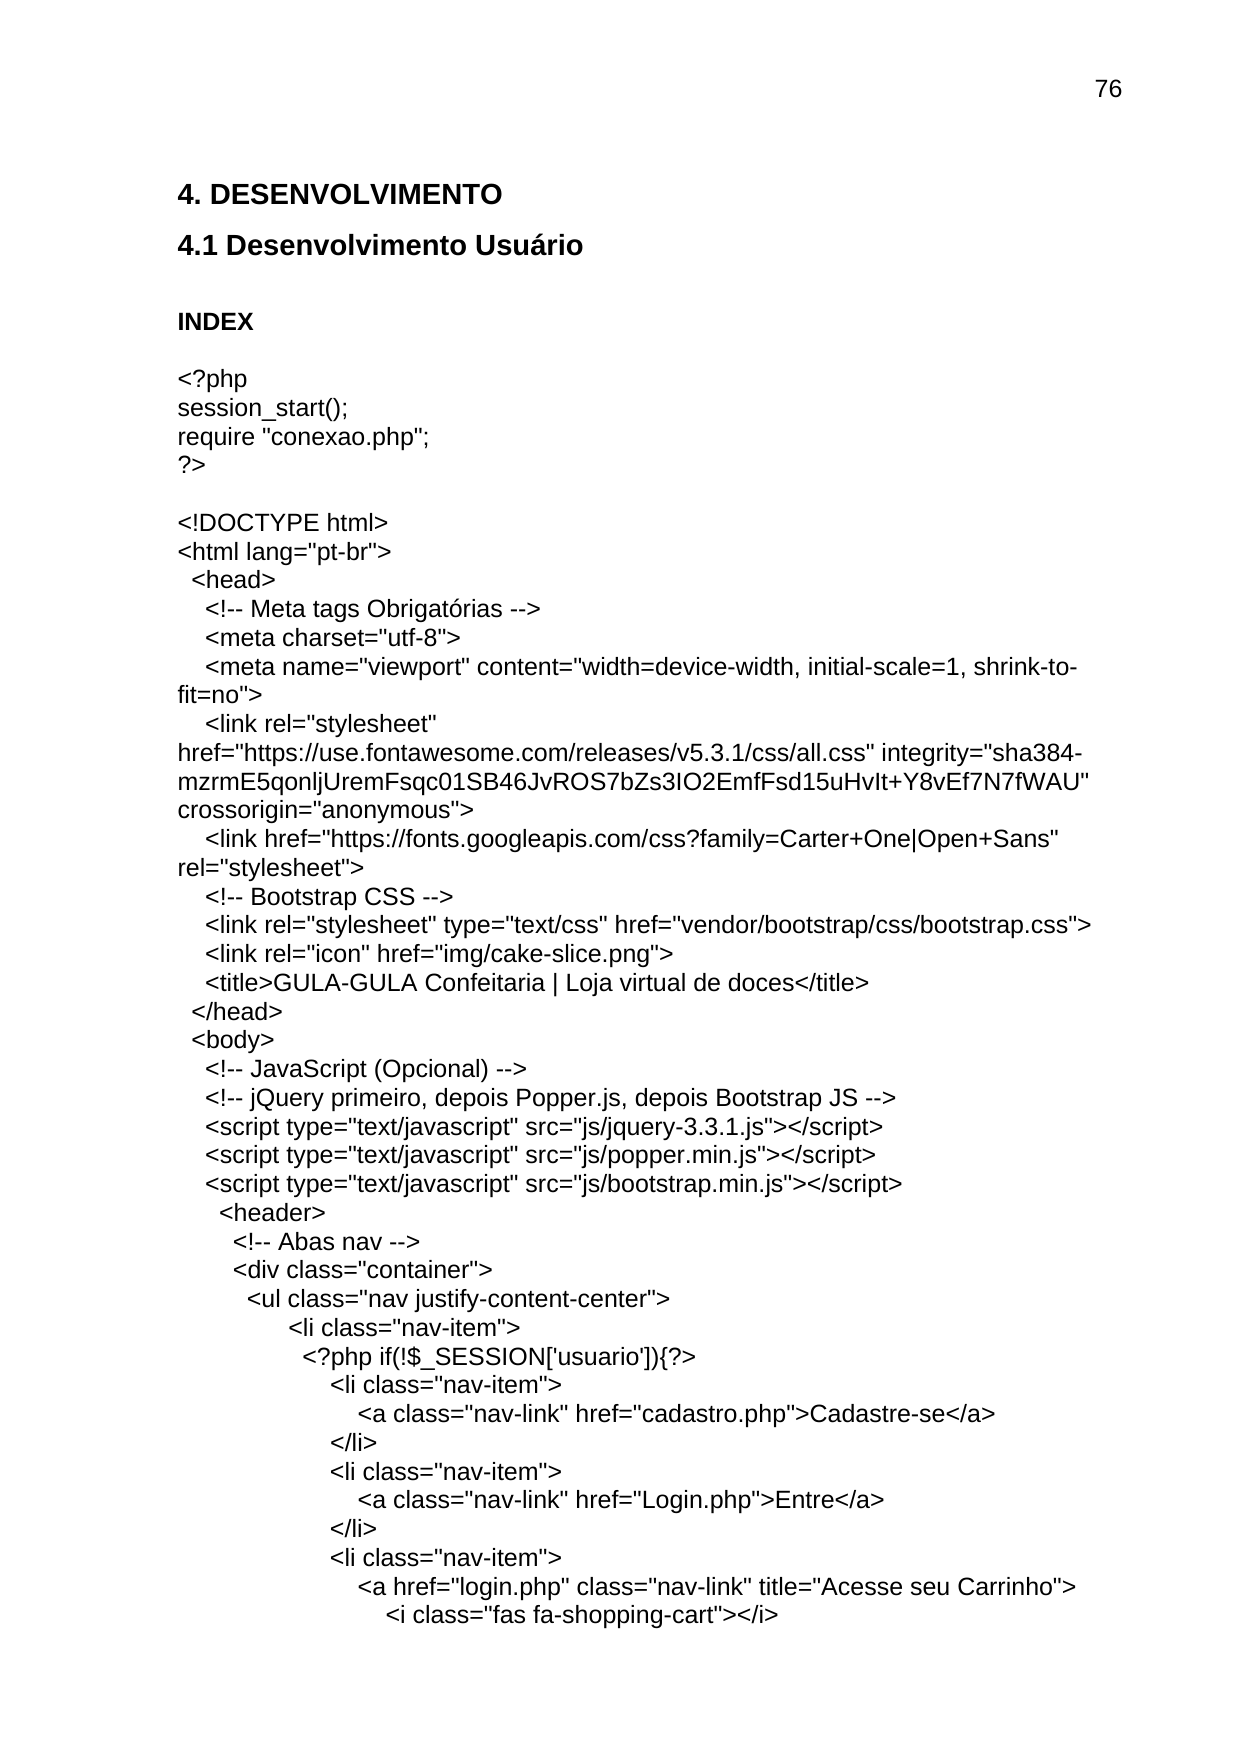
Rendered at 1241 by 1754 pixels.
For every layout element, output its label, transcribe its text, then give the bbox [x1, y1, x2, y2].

subtitle 4.1 Desenvolvimento Usuário [177, 227, 1122, 261]
text <body> [177, 1025, 1122, 1054]
text <head> [177, 565, 1122, 594]
text </head> [177, 997, 1122, 1025]
text <ul class="nav justify-content-center"> [177, 1284, 1122, 1313]
text <script type="text/javascript" src="js/jquery-3.3.1.js"></script> [177, 1112, 1122, 1140]
text session_start(); [177, 393, 1122, 422]
text <?php [177, 364, 1122, 393]
text require "conexao.php"; [177, 422, 1122, 450]
text <li class="nav-item"> [177, 1370, 1122, 1399]
text <link href="https://fonts.googleapis.com/css?family=Carter+One|Open+Sans" rel="stylesheet"> [177, 824, 1122, 882]
text <li class="nav-item"> [177, 1457, 1122, 1485]
text <html lang="pt-br"> [177, 537, 1122, 565]
text <!-- Meta tags Obrigatórias --> [177, 594, 1122, 623]
text <!-- JavaScript (Opcional) --> [177, 1054, 1122, 1083]
text <a class="nav-link" href="Login.php">Entre</a> [177, 1485, 1122, 1514]
text <title>GULA-GULA Confeitaria | Loja virtual de doces</title> [177, 968, 1122, 997]
text INDEX [177, 307, 1122, 335]
text <i class="fas fa-shopping-cart"></i> [177, 1600, 1122, 1629]
text </li> [177, 1428, 1122, 1457]
text <!-- Abas nav --> [177, 1227, 1122, 1255]
text <link rel="stylesheet" type="text/css" href="vendor/bootstrap/css/bootstrap.css"> [177, 910, 1122, 939]
text <!DOCTYPE html> [177, 508, 1122, 537]
subtitle 4. DESENVOLVIMENTO [177, 177, 1122, 211]
text <meta name="viewport" content="width=device-width, initial-scale=1, shrink-to-fit=no"> [177, 652, 1122, 709]
text <link rel="stylesheet" href="https://use.fontawesome.com/releases/v5.3.1/css/all.css" integrity="sha384-mzrmE5qonljUremFsqc01SB46JvROS7bZs3IO2EmfFsd15uHvIt+Y8vEf7N7fWAU" crossorigin="anonymous"> [177, 709, 1122, 824]
text <!-- jQuery primeiro, depois Popper.js, depois Bootstrap JS --> [177, 1083, 1122, 1112]
text <li class="nav-item"> [177, 1313, 1122, 1342]
text </li> [177, 1514, 1122, 1543]
text <!-- Bootstrap CSS --> [177, 882, 1122, 910]
text <meta charset="utf-8"> [177, 623, 1122, 652]
text <div class="container"> [177, 1255, 1122, 1284]
text <li class="nav-item"> [177, 1543, 1122, 1572]
text <?php if(!$_SESSION['usuario']){?> [177, 1342, 1122, 1370]
text <link rel="icon" href="img/cake-slice.png"> [177, 939, 1122, 968]
text <script type="text/javascript" src="js/popper.min.js"></script> [177, 1140, 1122, 1169]
text ?> [177, 450, 1122, 479]
text <header> [177, 1198, 1122, 1227]
text <a class="nav-link" href="cadastro.php">Cadastre-se</a> [177, 1399, 1122, 1428]
text <a href="login.php" class="nav-link" title="Acesse seu Carrinho"> [177, 1572, 1122, 1600]
text <script type="text/javascript" src="js/bootstrap.min.js"></script> [177, 1169, 1122, 1198]
